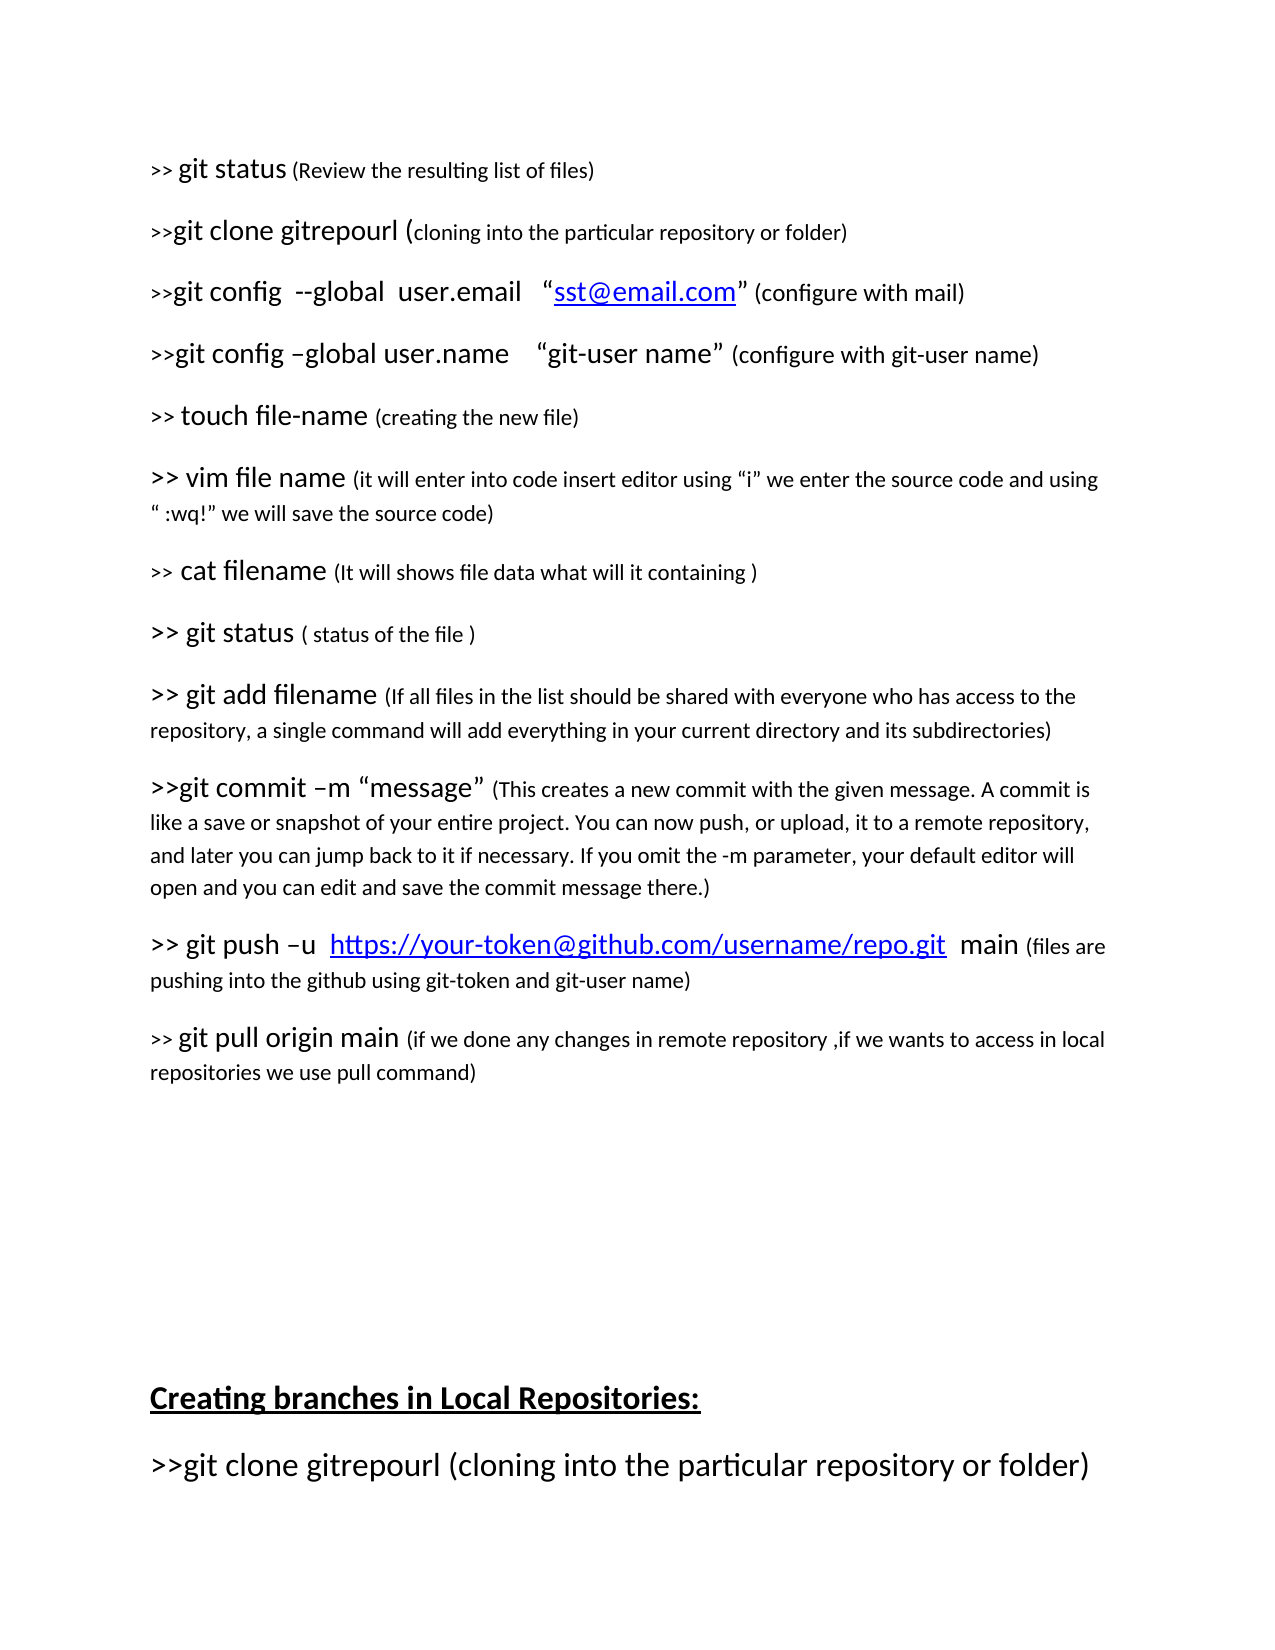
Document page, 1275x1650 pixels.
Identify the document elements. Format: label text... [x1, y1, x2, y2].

text >> git pull origin main (if we done any changes in remote repository ,if we wants to access in local repositories we use pull command) [150, 1019, 1125, 1087]
text >> git status ( status of the file ) [150, 614, 1125, 650]
text >> touch file-name (creating the new file) [150, 397, 1125, 433]
text >>git config --global user.email “sst@email.com” (configure with mail) [150, 273, 1125, 309]
text >> git push –u https://your-token@github.com/username/repo.git main (files are pushing into the github using git-token and git-user name) [150, 926, 1125, 994]
text >>git clone gitrepourl (cloning into the particular repository or folder) [150, 212, 1125, 247]
text Creating branches in Local Repositories: [150, 1377, 1125, 1417]
text >>git config –global user.name “git-user name” (configure with git-user name) [150, 335, 1125, 371]
text >> git add filename (If all files in the list should be shared with everyone who has access to the repository, a single command will add everything in your current directory and its subdirectories) [150, 676, 1125, 744]
text >>git clone gitrepourl (cloning into the particular repository or folder) [150, 1444, 1125, 1485]
text >>git commit –m “message” (This creates a new commit with the given message. A commit is like a save or snapshot of your entire project. You can now push, or upload, it to a remote repository, and later you can jump back to it if necessary. If you omit the -m parameter, your default editor will open and you can edit and save the commit message there.) [150, 769, 1125, 901]
text >> vim file name (it will enter into code insert editor using “i” we enter the source code and using “ :wq!” we will save the source code) [150, 459, 1125, 527]
text >> cat filename (It will shows file data what will it containing ) [150, 552, 1125, 587]
text >> git status (Review the resulting list of files) [150, 150, 1125, 186]
